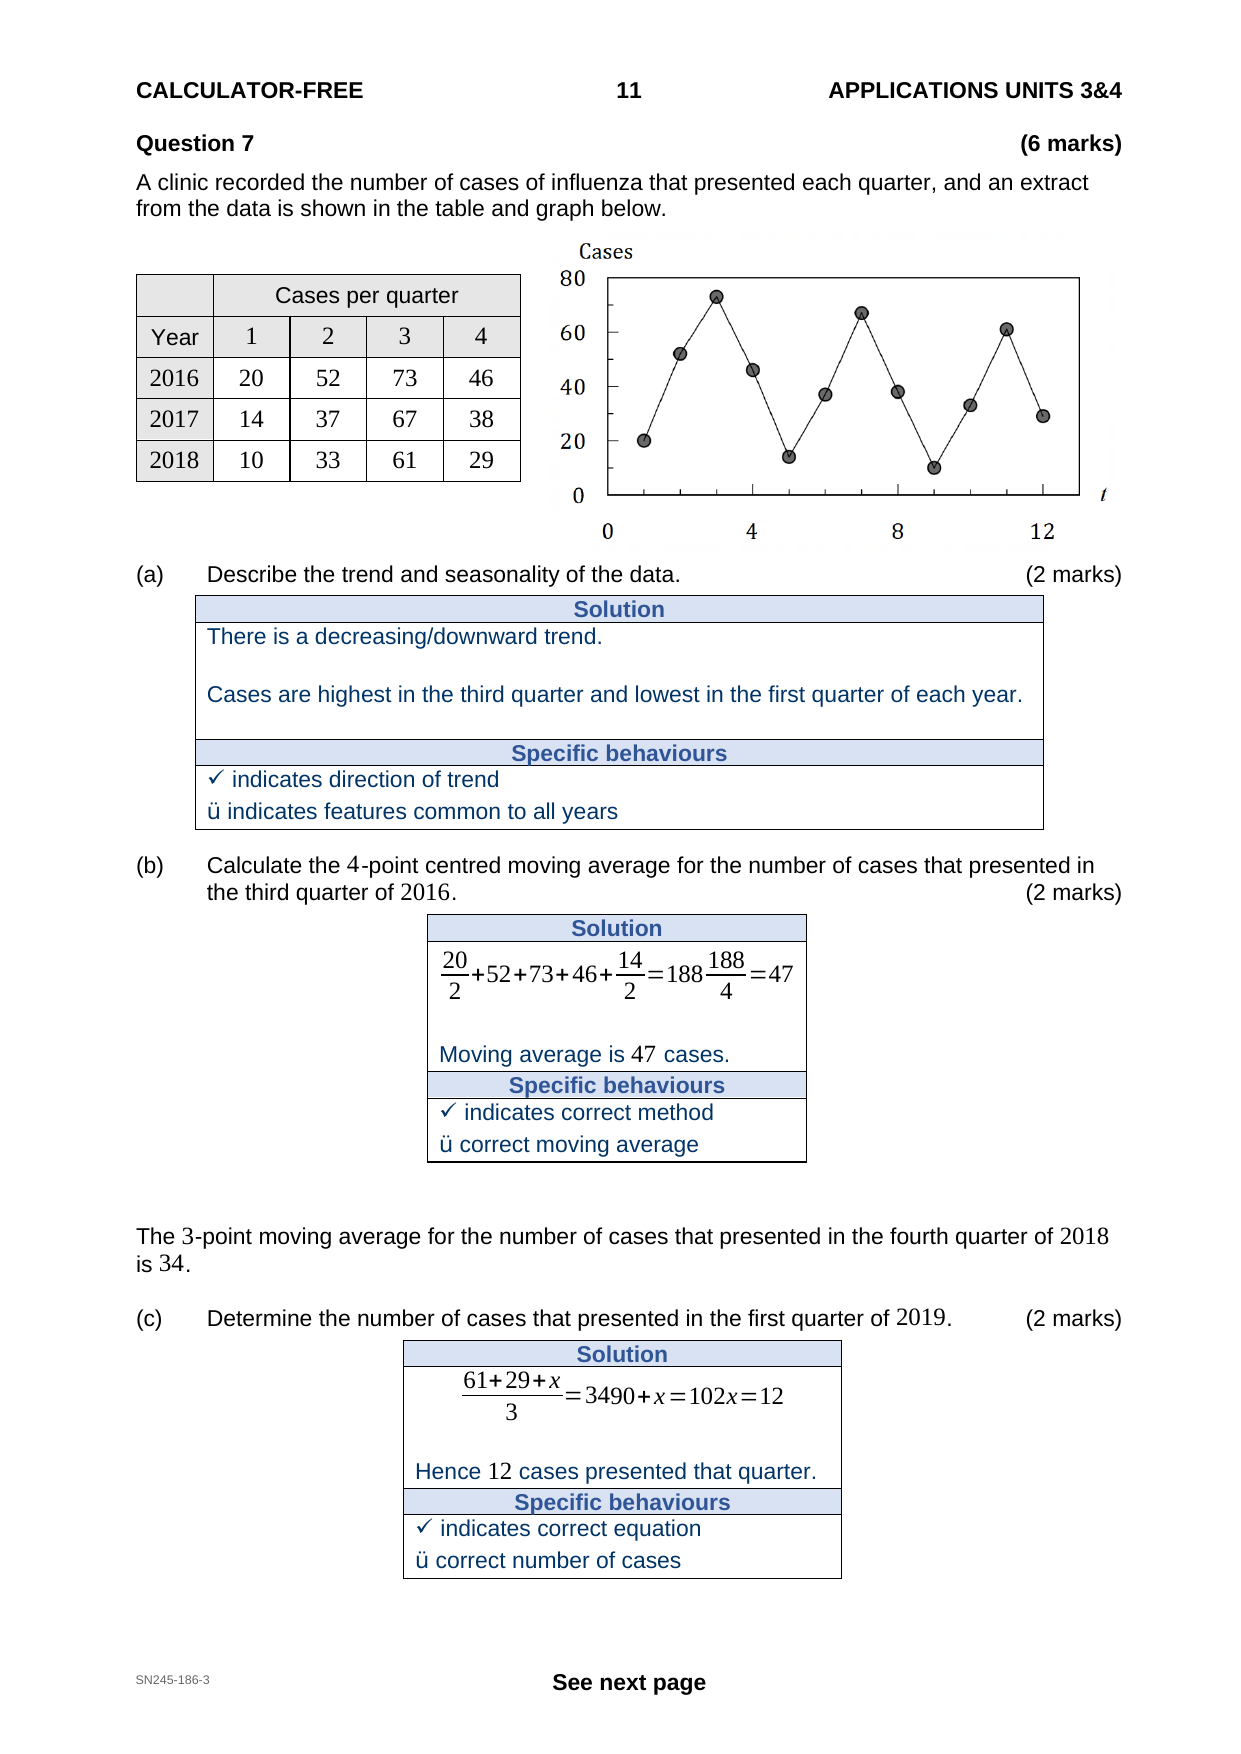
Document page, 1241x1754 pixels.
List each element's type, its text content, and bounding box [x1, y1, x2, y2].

text (a) Describe the trend and seasonality of the data. (2 marks) [136, 561, 1122, 587]
text (c) Determine the number of cases that presented in the first quarter of . (2 marks) [136, 1304, 1122, 1332]
text A clinic recorded the number of cases of influenza that presented each quarter, and an extract from the data is shown in the table and graph below. [136, 169, 1122, 221]
table_cell [137, 358, 213, 398]
table_cell [291, 317, 366, 357]
table_cell [367, 358, 443, 398]
text Question 7 (6 marks) [136, 130, 1122, 156]
table_cell [214, 399, 289, 439]
table_cell Year [137, 317, 213, 357]
table_cell [214, 358, 289, 398]
table_header [137, 275, 213, 316]
table_cell [444, 441, 520, 481]
table_cell [367, 441, 443, 481]
picture [550, 233, 1117, 550]
table_cell [214, 317, 289, 357]
table_cell [291, 399, 366, 439]
table_cell [367, 399, 443, 439]
table_cell [444, 317, 520, 357]
table_cell [137, 441, 213, 481]
table_cell [444, 358, 520, 398]
text (b) Calculate the -point centred moving average for the number of cases that presented in the third quarter of . (2 marks) [136, 851, 1122, 906]
table_cell [291, 358, 366, 398]
text The -point moving average for the number of cases that presented in the fourth quarter of is . [136, 1222, 1122, 1278]
table_cell [214, 441, 289, 481]
table_header Cases per quarter [214, 275, 520, 316]
table_cell [291, 441, 366, 481]
table_cell [367, 317, 443, 357]
table_cell [444, 399, 520, 439]
table_cell [137, 399, 213, 439]
